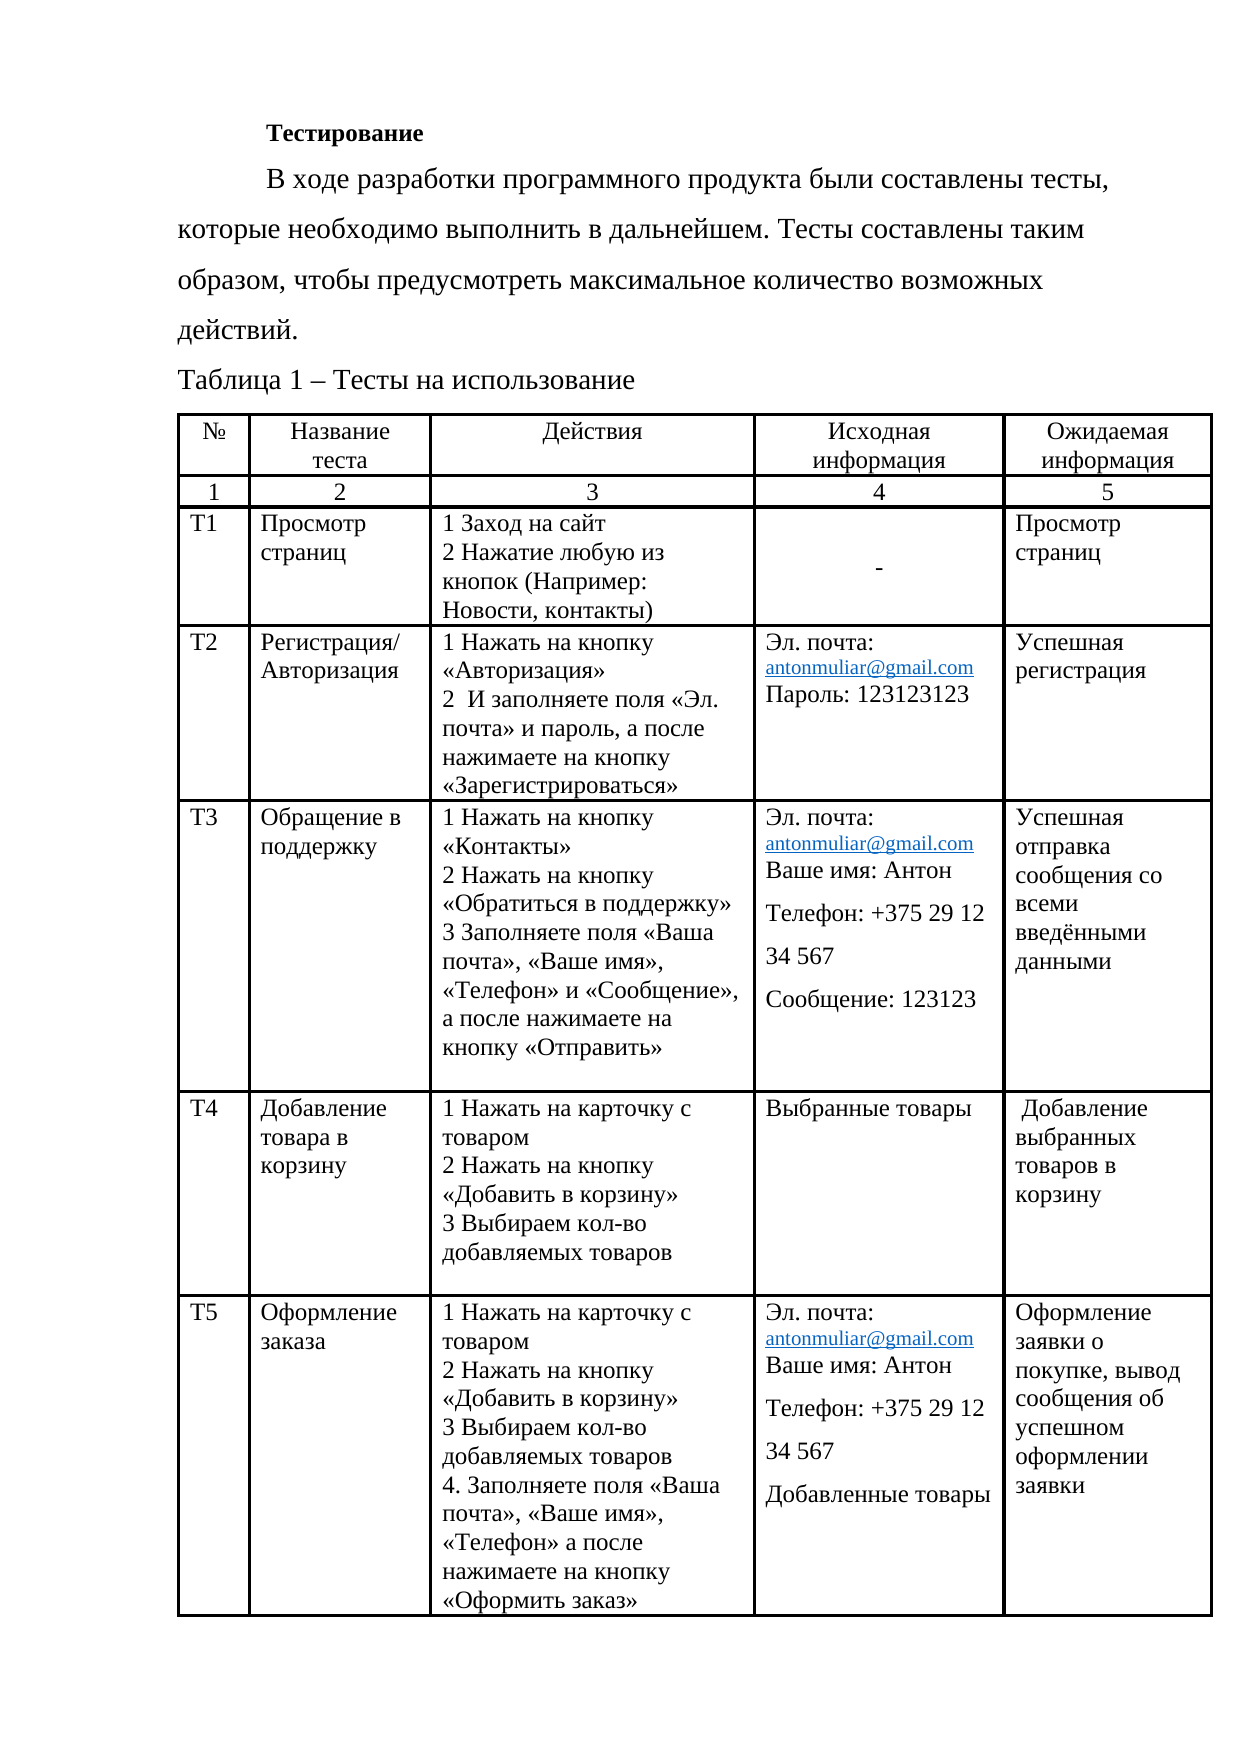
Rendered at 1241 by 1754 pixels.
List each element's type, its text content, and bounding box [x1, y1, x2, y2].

table_cell Т1 [180, 509, 248, 623]
table_cell 5 [1006, 477, 1210, 505]
table_cell Т2 [180, 627, 248, 799]
table_cell Добавление товара в корзину [251, 1093, 429, 1294]
text Таблица 1 – Тесты на использование [177, 362, 1152, 396]
table_cell Эл. почта: antonmuliar@gmail.com Ваше имя: Антон Телефон: +375 29 12 34 567 Сообщение: 123123 [756, 802, 1002, 1090]
table_cell 1 Нажать на карточку с товаром 2 Нажать на кнопку «Добавить в корзину» 3 Выбираем кол-во добавляемых товаров [432, 1093, 753, 1294]
table_cell 1 Нажать на кнопку «Контакты» 2 Нажать на кнопку «Обратиться в поддержку» 3 Заполняете поля «Ваша почта», «Ваше имя», «Телефон» и «Сообщение», а после нажимаете на кнопку «Отправить» [432, 802, 753, 1090]
table_cell 1 [180, 477, 248, 505]
text Тестирование [177, 118, 1152, 147]
text В ходе разработки программного продукта были составлены тесты, которые необходимо выполнить в дальнейшем. Тесты составлены таким образом, чтобы предусмотреть максимальное количество возможных действий. [177, 161, 1152, 346]
table_cell Оформление заказа [251, 1297, 429, 1613]
table_cell Т3 [180, 802, 248, 1090]
table_header Название теста [251, 416, 429, 473]
table_cell 1 Нажать на кнопку «Авторизация» 2 И заполняете поля «Эл. почта» и пароль, а после нажимаете на кнопку «Зарегистрироваться» [432, 627, 753, 799]
table_header Действия [432, 416, 753, 473]
table_header № [180, 416, 248, 473]
table_cell Добавление выбранных товаров в корзину [1006, 1093, 1210, 1294]
table_cell 1 Заход на сайт 2 Нажатие любую из кнопок (Например: Новости, контакты) [432, 509, 753, 623]
table_cell - [756, 509, 1002, 623]
table_cell Успешная регистрация [1006, 627, 1210, 799]
table_cell Успешная отправка сообщения со всеми введёнными данными [1006, 802, 1210, 1090]
table_header Ожидаемая информация [1006, 416, 1210, 473]
table_header Исходная информация [756, 416, 1002, 473]
table_cell Выбранные товары [756, 1093, 1002, 1294]
table_cell 2 [251, 477, 429, 505]
table_cell Просмотр страниц [251, 509, 429, 623]
table_cell T5 [180, 1297, 248, 1613]
table_cell Эл. почта: antonmuliar@gmail.com Ваше имя: Антон Телефон: +375 29 12 34 567 Добавленные товары [756, 1297, 1002, 1613]
table_cell Регистрация/Авторизация [251, 627, 429, 799]
table_cell 4 [756, 477, 1002, 505]
table_cell Оформление заявки о покупке, вывод сообщения об успешном оформлении заявки [1006, 1297, 1210, 1613]
table_cell 1 Нажать на карточку с товаром 2 Нажать на кнопку «Добавить в корзину» 3 Выбираем кол-во добавляемых товаров 4. Заполняете поля «Ваша почта», «Ваше имя», «Телефон» а после нажимаете на кнопку «Оформить заказ» [432, 1297, 753, 1613]
table_cell Просмотр страниц [1006, 509, 1210, 623]
table_cell T4 [180, 1093, 248, 1294]
table_cell Обращение в поддержку [251, 802, 429, 1090]
table_cell Эл. почта: antonmuliar@gmail.com Пароль: 123123123 [756, 627, 1002, 799]
table_cell 3 [432, 477, 753, 505]
